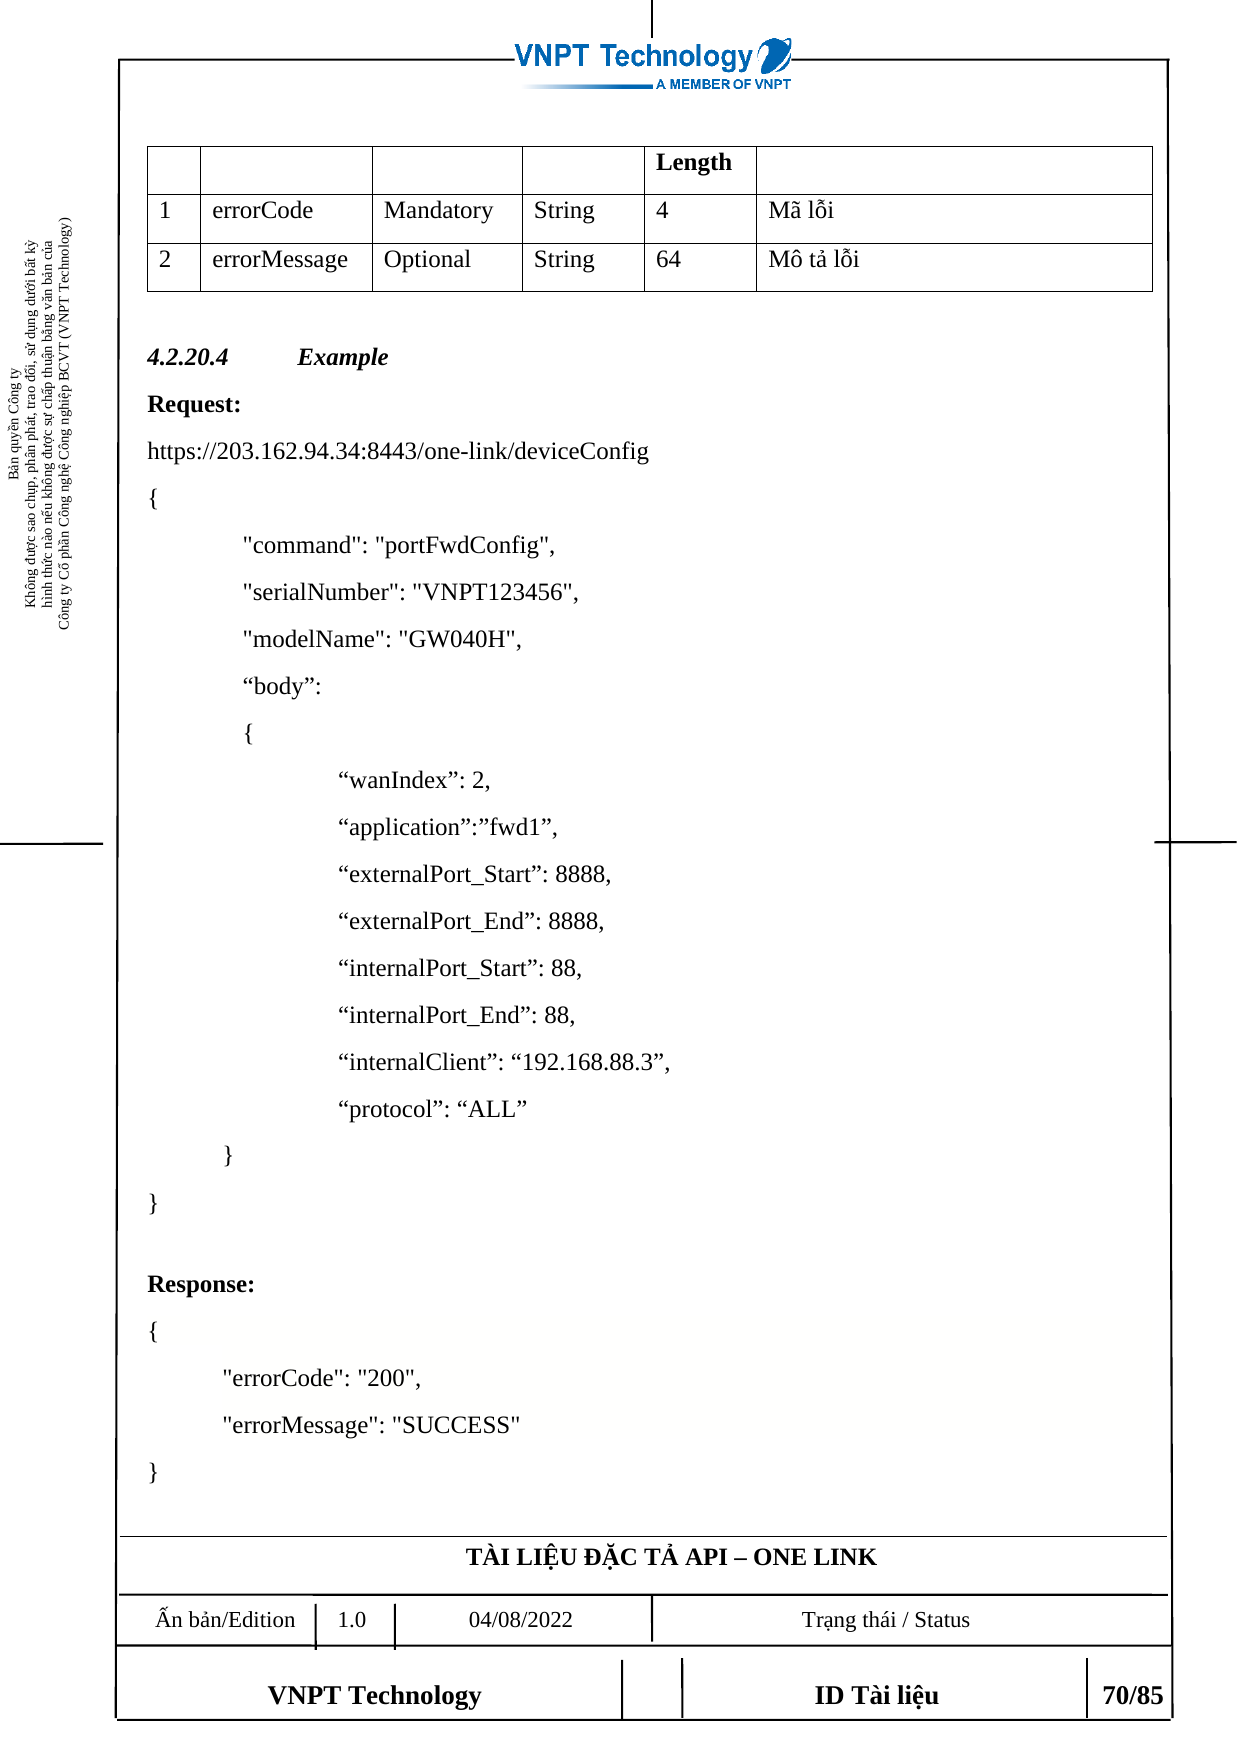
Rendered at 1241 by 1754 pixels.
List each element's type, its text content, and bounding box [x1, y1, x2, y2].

text "errorMessage": "SUCCESS" [222, 1410, 1152, 1439]
text } [222, 1141, 1152, 1169]
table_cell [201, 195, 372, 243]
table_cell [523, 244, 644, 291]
text https://203.162.94.34:8443/one-link/deviceConfig [147, 436, 1152, 465]
text Request: [147, 389, 1152, 418]
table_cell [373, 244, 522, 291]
text { [147, 1316, 1152, 1345]
text “internalPort_End”: 88, [222, 1000, 1152, 1028]
text “protocol”: “ALL” [222, 1094, 1152, 1122]
text { [147, 718, 1152, 747]
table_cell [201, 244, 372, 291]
text “internalClient”: “192.168.88.3”, [222, 1047, 1152, 1075]
subtitle Example [147, 342, 1152, 371]
text “wanIndex”: 2, [147, 765, 1152, 793]
text "command": "portFwdConfig", [147, 530, 1152, 559]
text “internalPort_Start”: 88, [147, 953, 1152, 981]
text "modelName": "GW040H", [147, 624, 1152, 653]
text “externalPort_Start”: 8888, [147, 859, 1152, 887]
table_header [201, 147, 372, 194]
picture [514, 38, 792, 89]
text { [147, 483, 1152, 512]
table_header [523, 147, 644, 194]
text “body”: [147, 671, 1152, 699]
text } [147, 1457, 1152, 1486]
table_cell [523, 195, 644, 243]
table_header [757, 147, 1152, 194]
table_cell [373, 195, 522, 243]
text Response: [147, 1269, 1152, 1298]
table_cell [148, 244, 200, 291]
text "errorCode": "200", [222, 1363, 1152, 1392]
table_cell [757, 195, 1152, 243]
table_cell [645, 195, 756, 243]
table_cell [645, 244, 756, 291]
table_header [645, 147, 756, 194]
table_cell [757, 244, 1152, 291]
text "serialNumber": "VNPT123456", [147, 577, 1152, 606]
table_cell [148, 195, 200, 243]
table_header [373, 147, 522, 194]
text “application”:”fwd1”, [147, 812, 1152, 841]
text “externalPort_End”: 8888, [222, 906, 1152, 934]
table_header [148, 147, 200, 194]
text } [147, 1188, 1152, 1216]
